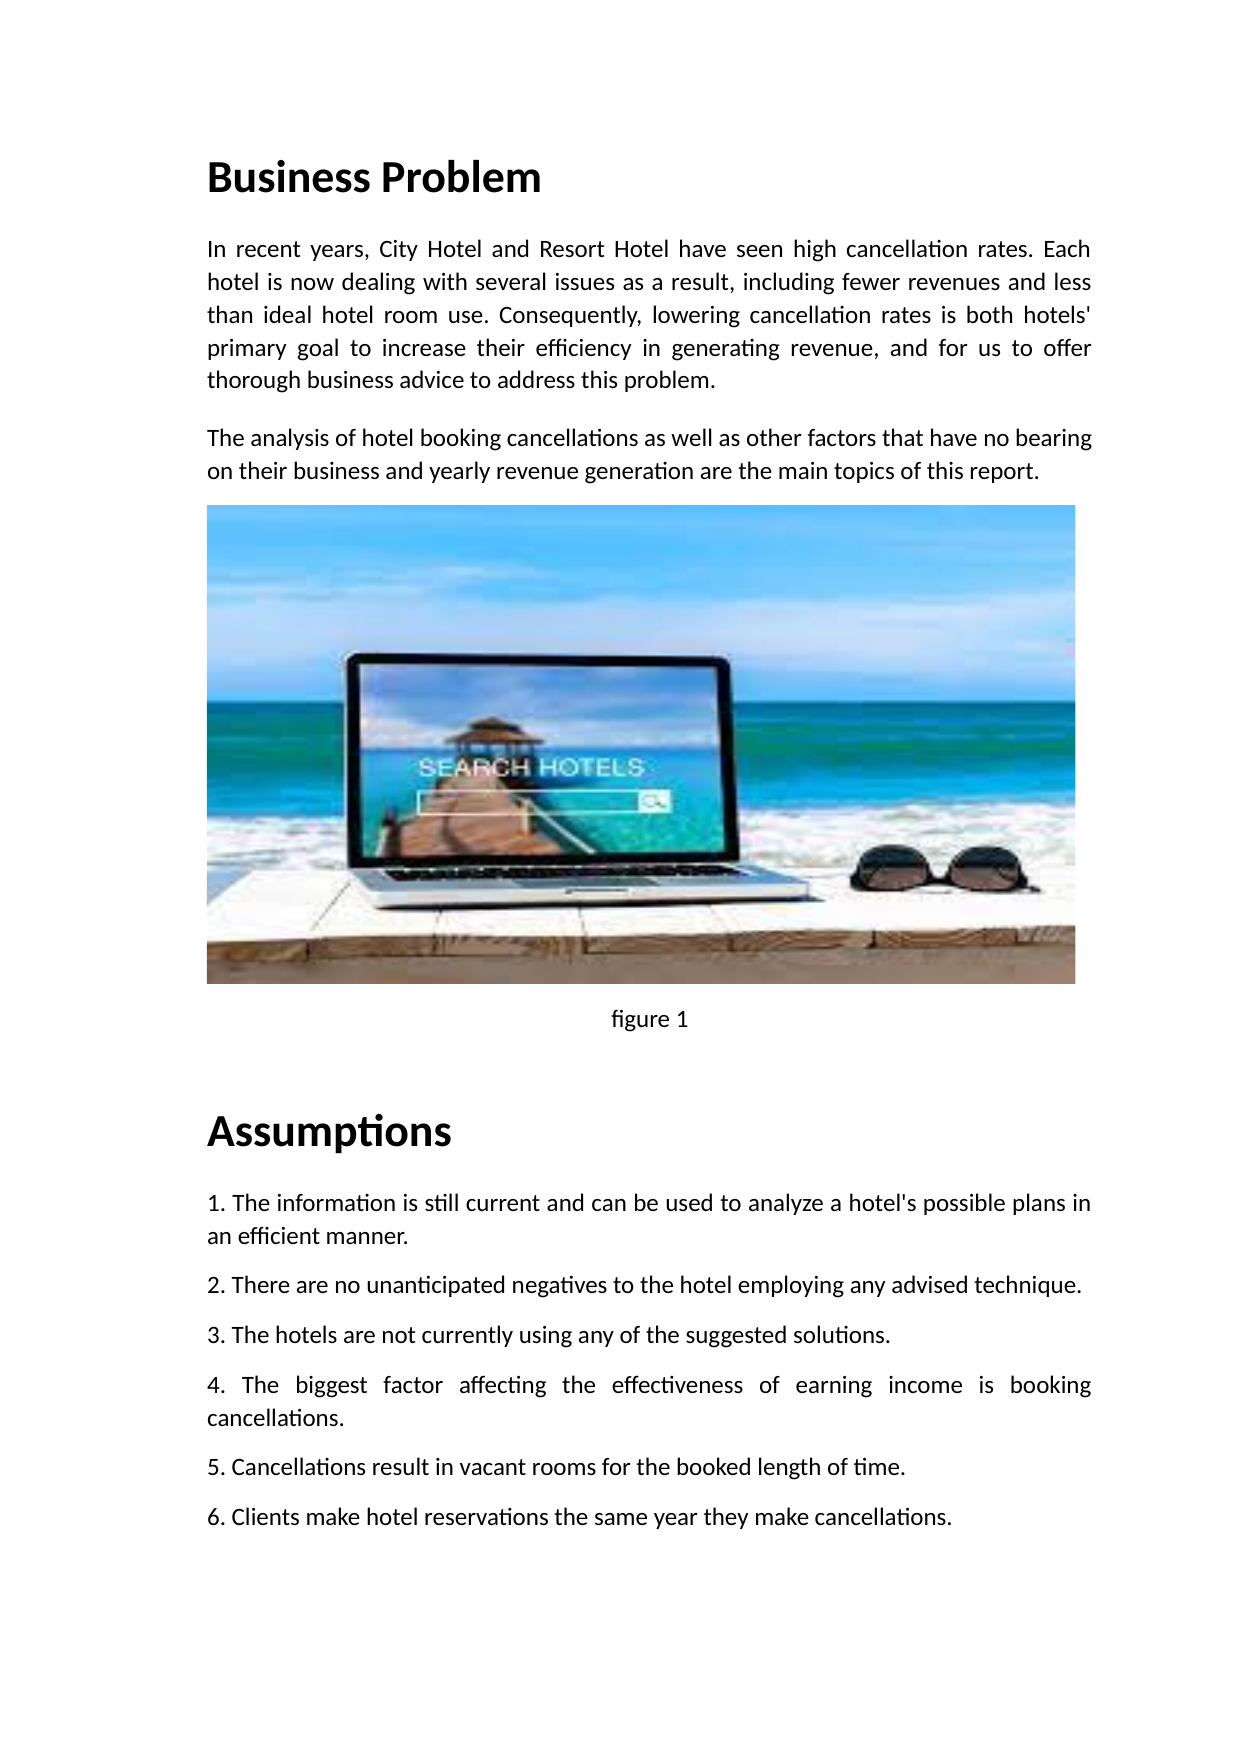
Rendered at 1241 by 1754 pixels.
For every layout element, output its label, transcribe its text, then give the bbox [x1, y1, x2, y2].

text In recent years, City Hotel and Resort Hotel have seen high cancellation rates. Each hotel is now dealing with several issues as a result, including fewer revenues and less than ideal hotel room use. Consequently, lowering cancellation rates is both hotels' primary goal to increase their efficiency in generating revenue, and for us to offer thorough business advice to address this problem. [207, 233, 1092, 395]
text 3. The hotels are not currently using any of the suggested solutions. [207, 1319, 1092, 1350]
text Assumptions [207, 1102, 1092, 1158]
text 4. The biggest factor affecting the effectiveness of earning income is booking cancellations. [207, 1369, 1092, 1432]
text Business Problem [207, 148, 1092, 204]
text 5. Cancellations result in vacant rooms for the booked length of time. [207, 1451, 1092, 1482]
text 1. The information is still current and can be used to analyze a hotel's possible plans in an efficient manner. [207, 1187, 1092, 1251]
text The analysis of hotel booking cancellations as well as other factors that have no bearing on their business and yearly revenue generation are the main topics of this report. [207, 423, 1092, 486]
text 6. Clients make hotel reservations the same year they make cancellations. [207, 1501, 1092, 1531]
picture [206, 505, 1076, 984]
text figure 1 [207, 1003, 1092, 1033]
text 2. There are no unanticipated negatives to the hotel employing any advised technique. [207, 1270, 1092, 1300]
